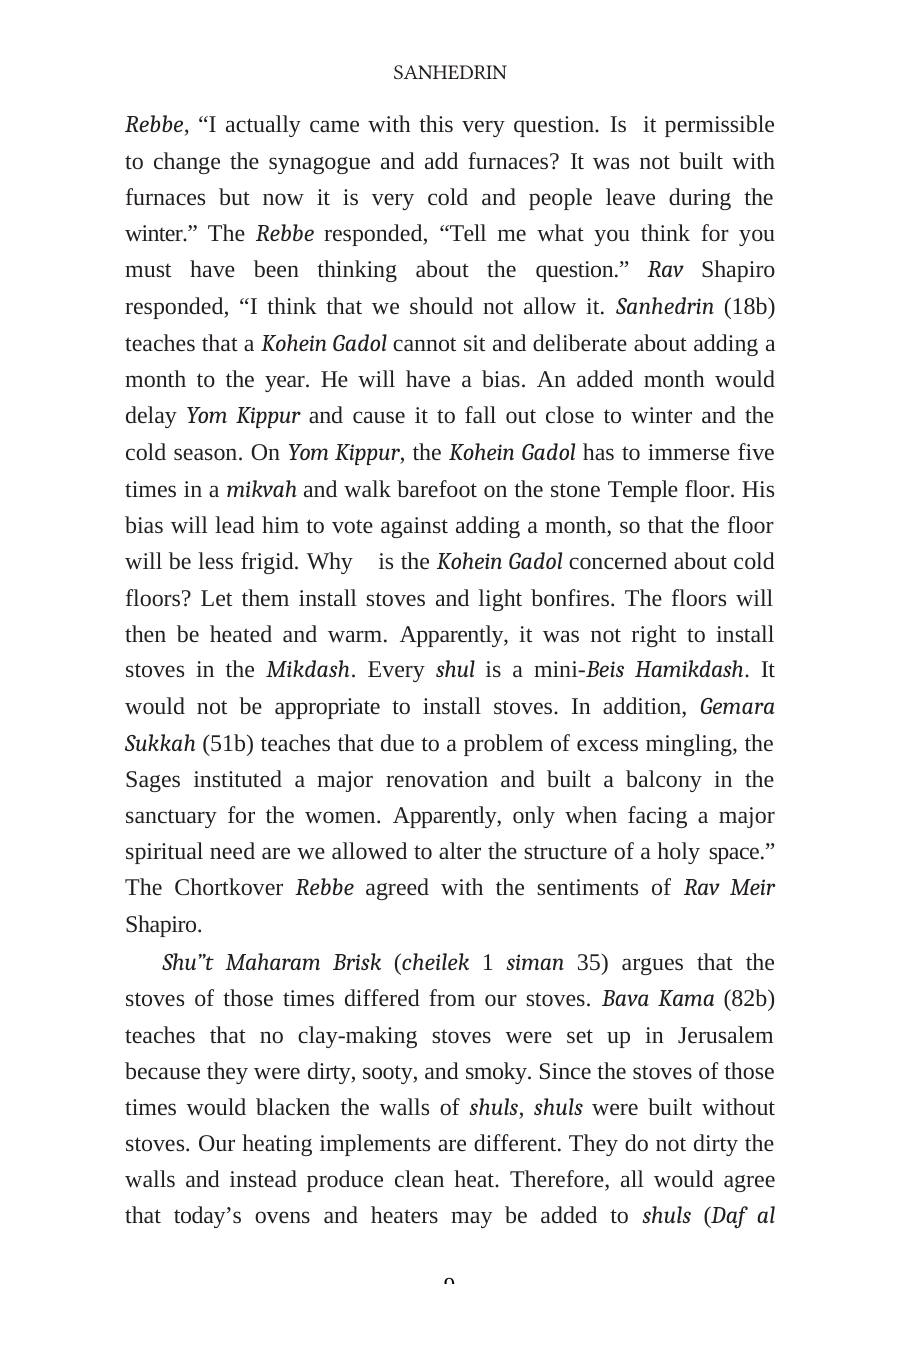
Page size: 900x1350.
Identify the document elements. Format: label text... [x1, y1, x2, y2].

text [125, 947, 775, 1229]
text SANHEDRIN [163, 61, 737, 84]
text Rebbe, “I actually came with this very question. Is it permissible to change the synagogue and add furnaces? It was not built with furnaces but now it is very cold and people leave during the winter.” The Rebbe responded, “Tell me what you think for you must have been thinking about the question.” Rav Shapiro responded, “I think that we should not allow it. Sanhedrin (18b) teaches that a Kohein Gadol cannot sit and deliberate about adding a month to the year. He will have a bias. An added month would delay Yom Kippur and cause it to fall out close to winter and the cold season. On Yom Kippur, the Kohein Gadol has to immerse five times in a mikvah and walk barefoot on the stone Temple floor. His bias will lead him to vote against adding a month, so that the floor will be less frigid. Why is the Kohein Gadol concerned about cold floors? Let them install stoves and light bonfires. The floors will then be heated and warm. Apparently, it was not right to install stoves in the Mikdash. Every shul is a mini-Beis Hamikdash. It would not be appropriate to install stoves. In addition, Gemara Sukkah (51b) teaches that due to a problem of excess mingling, the Sages instituted a major renovation and built a balcony in the sanctuary for the women. Apparently, only when facing a major spiritual need are we allowed to alter the structure of a holy space.” The Chortkover Rebbe agreed with the sentiments of Rav Meir Shapiro. [125, 111, 775, 937]
